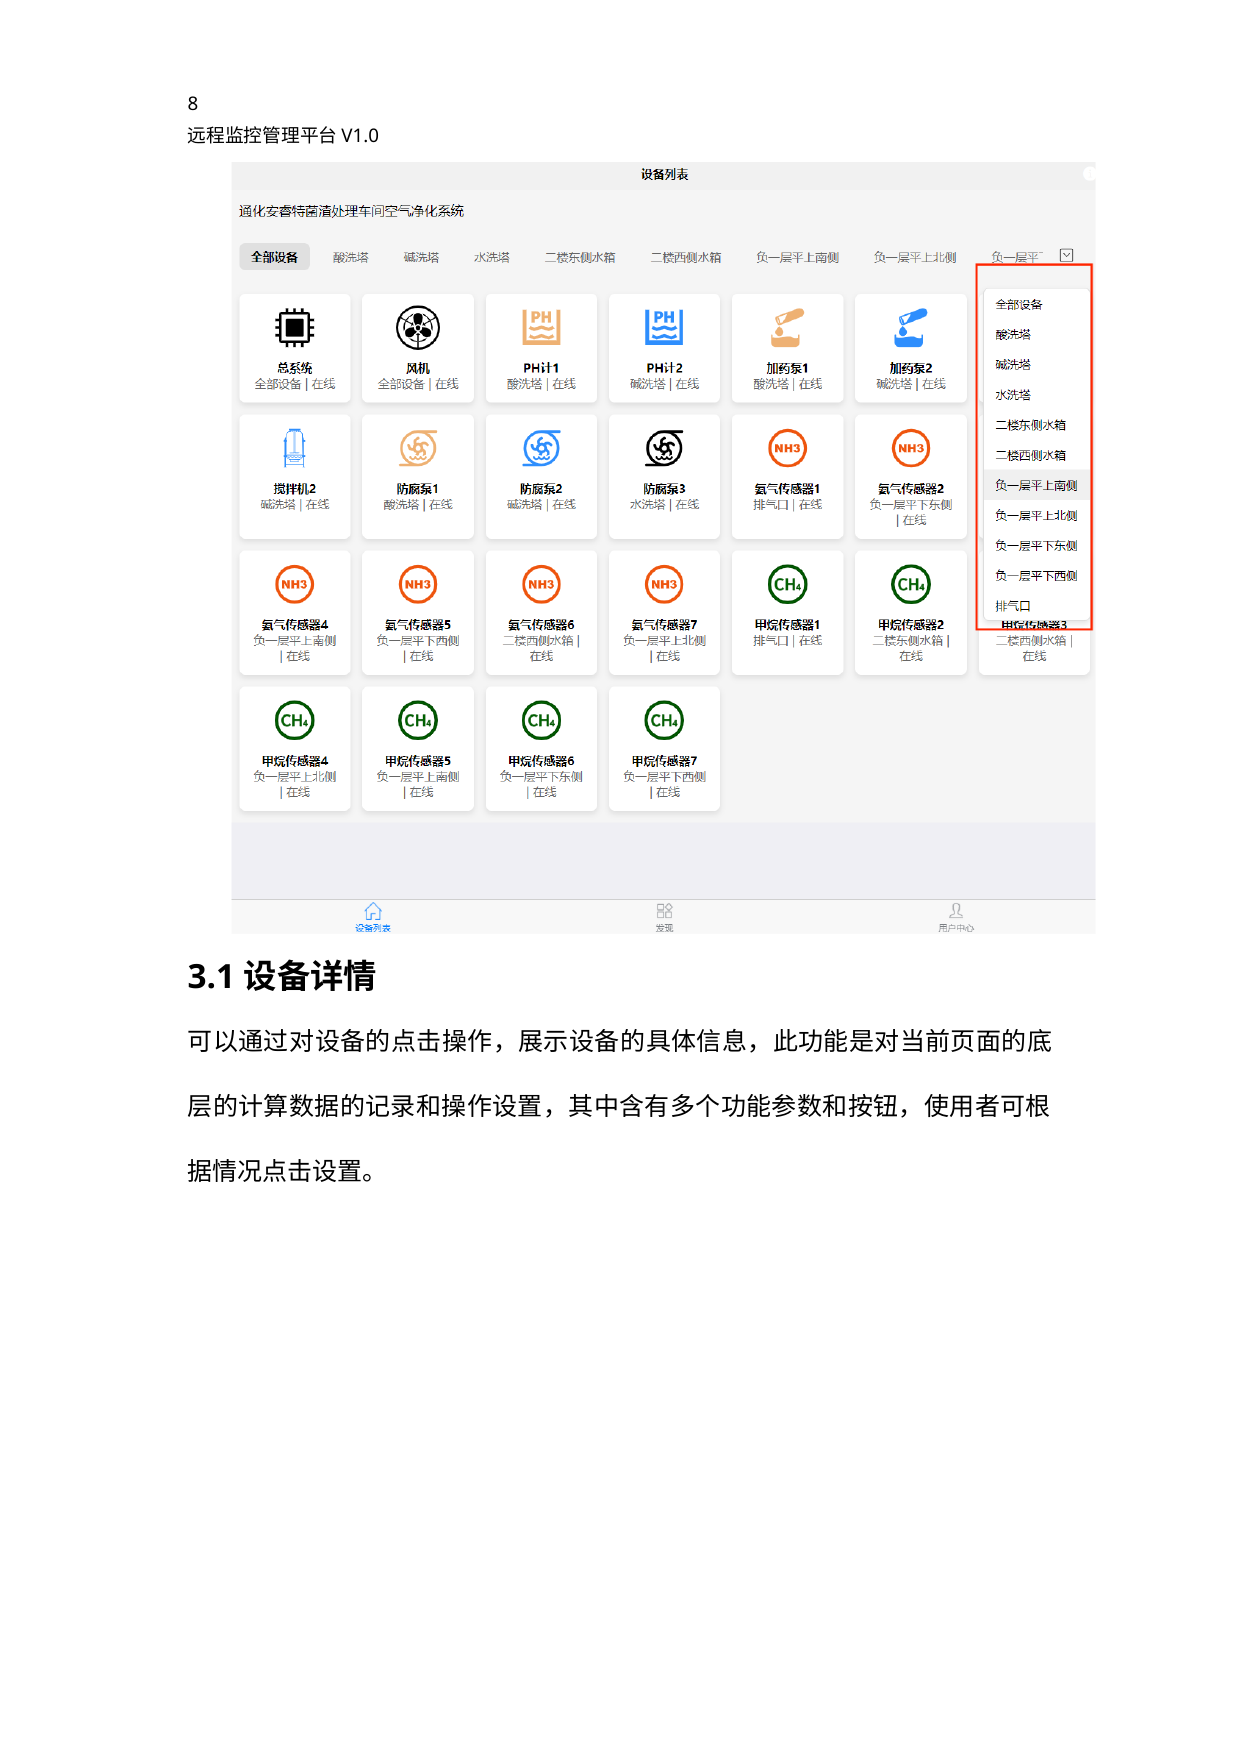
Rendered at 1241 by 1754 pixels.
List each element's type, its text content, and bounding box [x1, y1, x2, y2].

text 3.1 设备详情 [187, 942, 1053, 1007]
text 可以通过对设备的点击操作，展示设备的具体信息，此功能是对当前页面的底层的计算数据的记录和操作设置，其中含有多个功能参数和按钮，使用者可根据情况点击设置。 [187, 1007, 1053, 1202]
picture [231, 162, 1096, 934]
